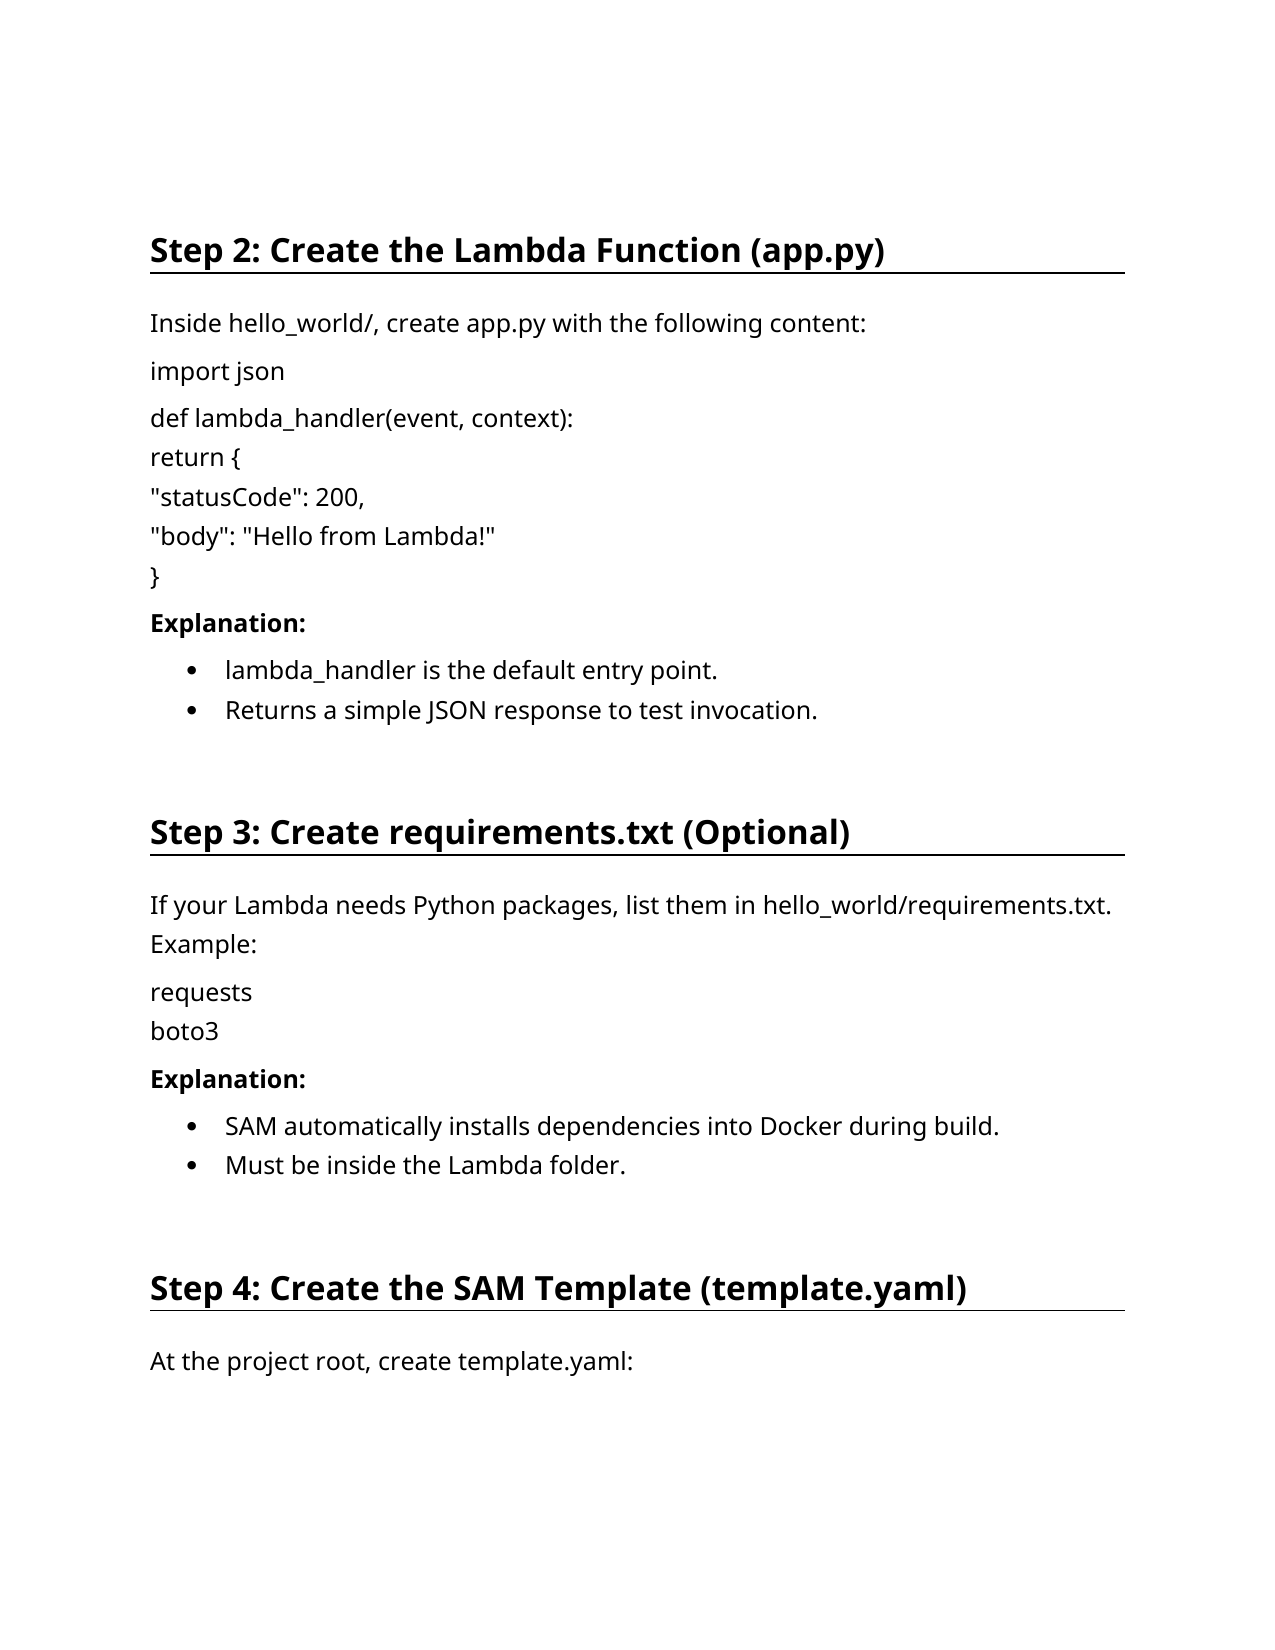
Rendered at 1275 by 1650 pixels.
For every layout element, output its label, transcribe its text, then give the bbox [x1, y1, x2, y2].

text requests boto3 [150, 974, 1125, 1048]
text Inside hello_world/, create app.py with the following content: [150, 306, 1125, 340]
text If your Lambda needs Python packages, list them in hello_world/requirements.txt. Example: [150, 888, 1125, 961]
list lambda_handler is the default entry point. [187, 653, 1125, 687]
text def lambda_handler(event, context): return { "statusCode": 200, "body": "Hello from Lambda!" } [150, 400, 1125, 592]
list Must be inside the Lambda folder. [187, 1148, 1125, 1182]
list Returns a simple JSON response to test invocation. [187, 692, 1125, 726]
subtitle Step 2: Create the Lambda Function (app.py) [150, 227, 1125, 272]
text Explanation: [150, 606, 1125, 640]
text import json [150, 353, 1125, 387]
list SAM automatically installs dependencies into Docker during build. [187, 1108, 1125, 1143]
subtitle Step 3: Create requirements.txt (Optional) [150, 809, 1125, 854]
text At the project root, create template.yaml: [150, 1343, 1125, 1377]
subtitle Step 4: Create the SAM Template (template.yaml) [150, 1264, 1125, 1310]
text Explanation: [150, 1061, 1125, 1095]
